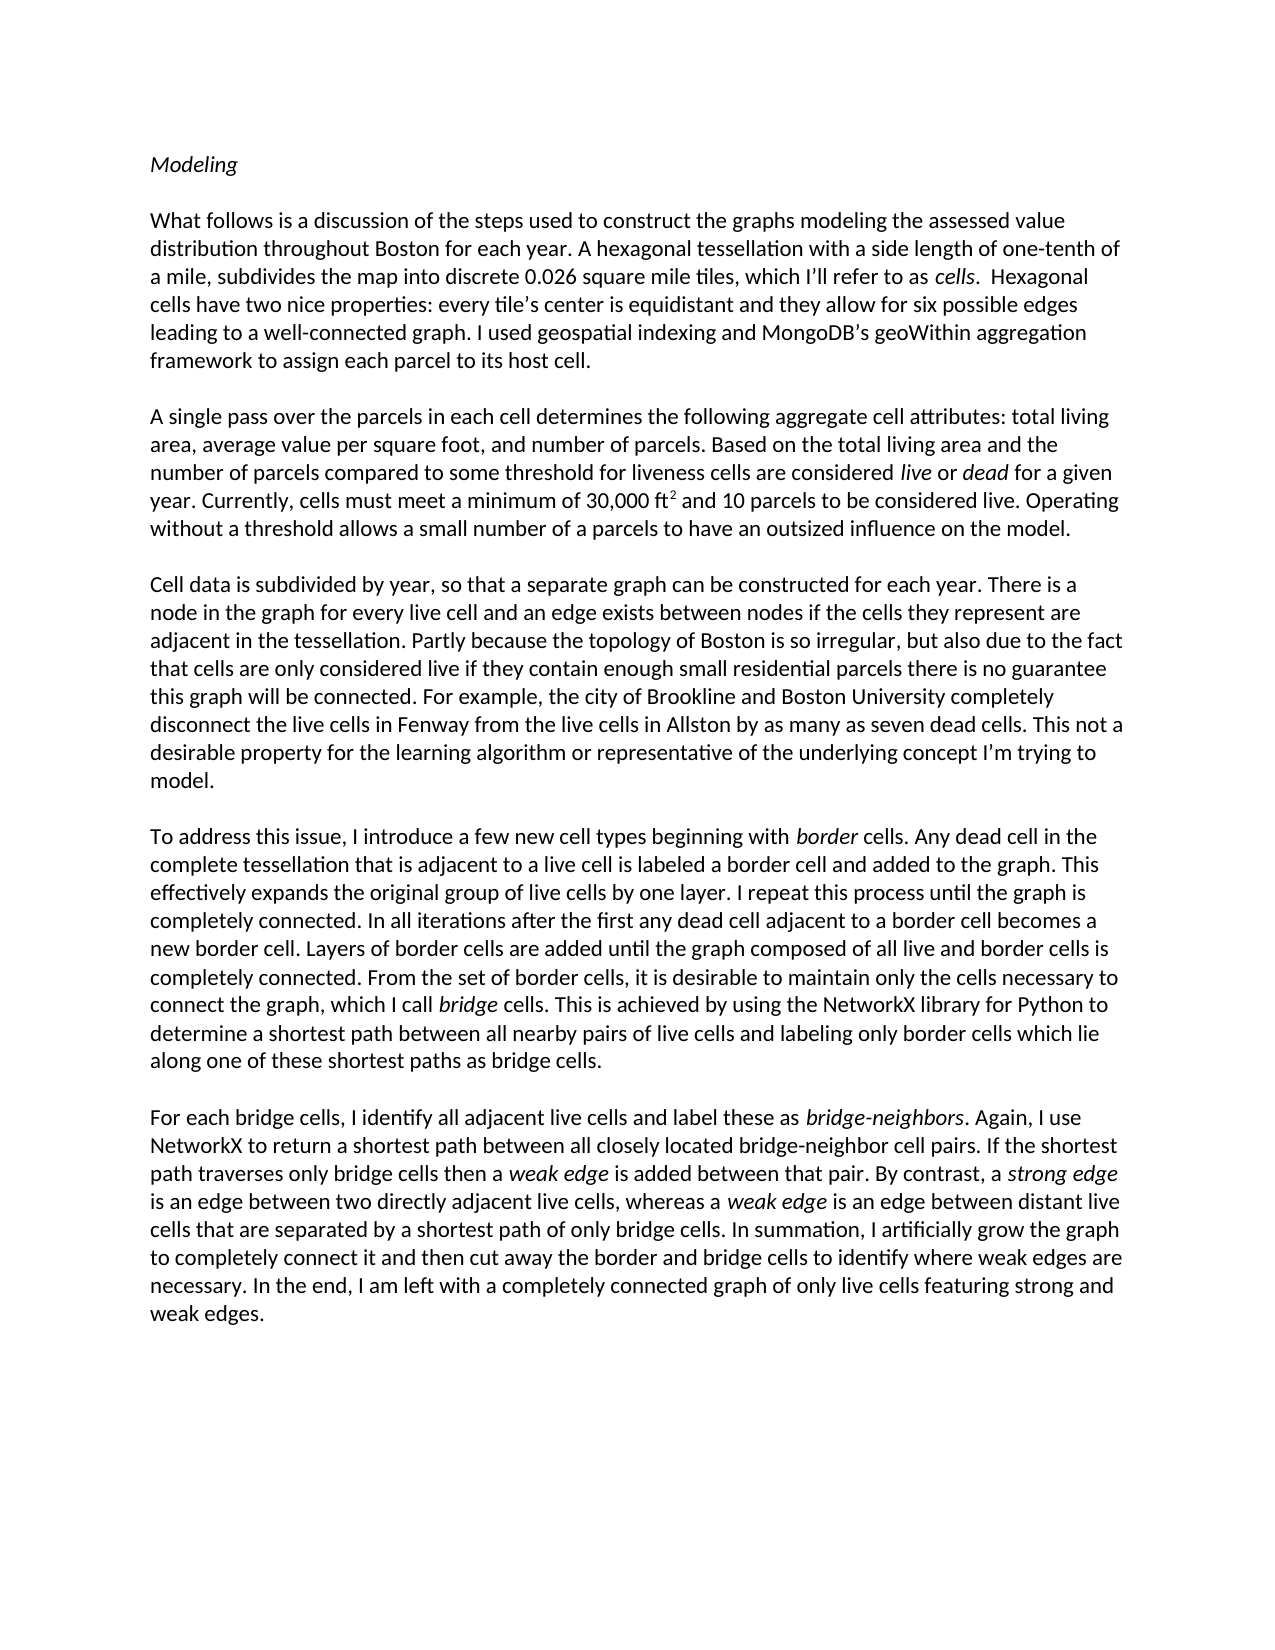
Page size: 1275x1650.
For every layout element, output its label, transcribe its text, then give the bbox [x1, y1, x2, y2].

text A single pass over the parcels in each cell determines the following aggregate cell attributes: total living area, average value per square foot, and number of parcels. Based on the total living area and the number of parcels compared to some threshold for liveness cells are considered live or dead for a given year. Currently, cells must meet a minimum of 30,000 ft2 and 10 parcels to be considered live. Operating without a threshold allows a small number of a parcels to have an outsized influence on the model. [150, 402, 1125, 542]
text For each bridge cells, I identify all adjacent live cells and label these as bridge-neighbors. Again, I use NetworkX to return a shortest path between all closely located bridge-neighbor cell pairs. If the shortest path traverses only bridge cells then a weak edge is added between that pair. By contrast, a strong edge is an edge between two directly adjacent live cells, whereas a weak edge is an edge between distant live cells that are separated by a shortest path of only bridge cells. In summation, I artificially grow the graph to completely connect it and then cut away the border and bridge cells to identify where weak edges are necessary. In the end, I am left with a completely connected graph of only live cells featuring strong and weak edges. [150, 1103, 1125, 1327]
text What follows is a discussion of the steps used to construct the graphs modeling the assessed value distribution throughout Boston for each year. A hexagonal tessellation with a side length of one-tenth of a mile, subdivides the map into discrete 0.026 square mile tiles, which I’ll refer to as cells. Hexagonal cells have two nice properties: every tile’s center is equidistant and they allow for six possible edges leading to a well-connected graph. I used geospatial indexing and MongoDB’s geoWithin aggregation framework to assign each parcel to its host cell. [150, 206, 1125, 374]
text Cell data is subdivided by year, so that a separate graph can be constructed for each year. There is a node in the graph for every live cell and an edge exists between nodes if the cells they represent are adjacent in the tessellation. Partly because the topology of Boston is so irregular, but also due to the fact that cells are only considered live if they contain enough small residential parcels there is no guarantee this graph will be connected. For example, the city of Brookline and Boston University completely disconnect the live cells in Fenway from the live cells in Allston by as many as seven dead cells. This not a desirable property for the learning algorithm or representative of the underlying concept I’m trying to model. [150, 570, 1125, 794]
text Modeling [150, 150, 1125, 178]
text To address this issue, I introduce a few new cell types beginning with border cells. Any dead cell in the complete tessellation that is adjacent to a live cell is labeled a border cell and added to the graph. This effectively expands the original group of live cells by one layer. I repeat this process until the graph is completely connected. In all iterations after the first any dead cell adjacent to a border cell becomes a new border cell. Layers of border cells are added until the graph composed of all live and border cells is completely connected. From the set of border cells, it is desirable to maintain only the cells necessary to connect the graph, which I call bridge cells. This is achieved by using the NetworkX library for Python to determine a shortest path between all nearby pairs of live cells and labeling only border cells which lie along one of these shortest paths as bridge cells. [150, 822, 1125, 1075]
